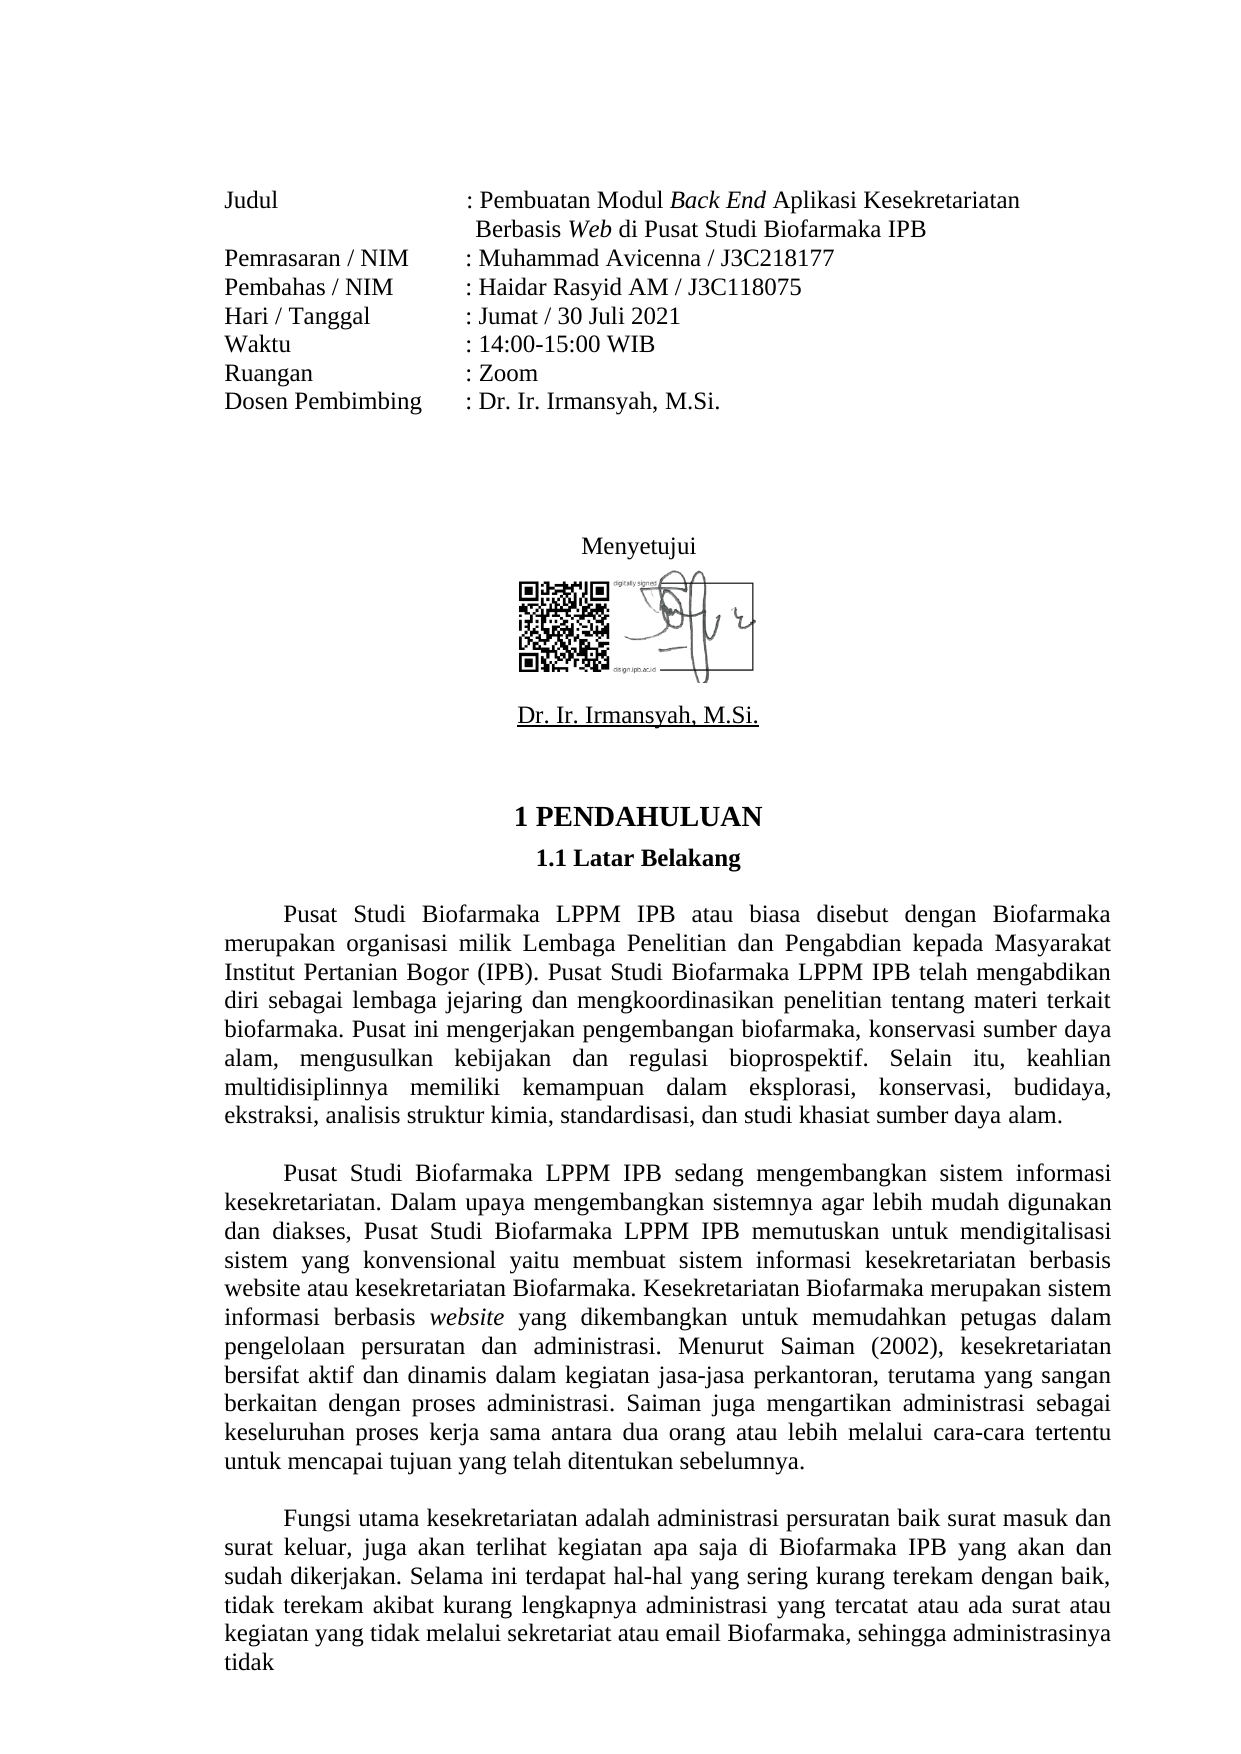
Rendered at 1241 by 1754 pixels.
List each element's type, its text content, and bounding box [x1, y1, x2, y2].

text Ruangan : Zoom [224, 358, 1123, 387]
subtitle Latar Belakang [536, 843, 1123, 872]
subtitle 1 PENDAHULUAN [175, 799, 1101, 832]
text Pemrasaran / NIM : Muhammad Avicenna / J3C218177 Pembahas / NIM : Haidar Rasyid AM / J3C118075 Hari / Tanggal : Jumat / 30 Juli 2021 [224, 243, 834, 329]
text Pusat Studi Biofarmaka LPPM IPB sedang mengembangkan sistem informasi kesekretariatan. Dalam upaya mengembangkan sistemnya agar lebih mudah digunakan dan diakses, Pusat Studi Biofarmaka LPPM IPB memutuskan untuk mendigitalisasi sistem yang konvensional yaitu membuat sistem informasi kesekretariatan berbasis website atau kesekretariatan Biofarmaka. Kesekretariatan Biofarmaka merupakan sistem informasi berbasis website yang dikembangkan untuk memudahkan petugas dalam pengelolaan persuratan dan administrasi. Menurut Saiman (2002), kesekretariatan bersifat aktif dan dinamis dalam kegiatan jasa-jasa perkantoran, terutama yang sangan berkaitan dengan proses administrasi. Saiman juga mengartikan administrasi sebagai keseluruhan proses kerja sama antara dua orang atau lebih melalui cara-cara tertentu untuk mencapai tujuan yang telah ditentukan sebelumnya. [224, 1158, 1112, 1475]
text Waktu : 14:00-15:00 WIB [224, 329, 1123, 358]
text Menyetujui [381, 531, 896, 559]
picture [508, 570, 770, 683]
text Pusat Studi Biofarmaka LPPM IPB atau biasa disebut dengan Biofarmaka merupakan organisasi milik Lembaga Penelitian dan Pengabdian kepada Masyarakat Institut Pertanian Bogor (IPB). Pusat Studi Biofarmaka LPPM IPB telah mengabdikan diri sebagai lembaga jejaring dan mengkoordinasikan penelitian tentang materi terkait biofarmaka. Pusat ini mengerjakan pengembangan biofarmaka, konservasi sumber daya alam, mengusulkan kebijakan dan regulasi bioprospektif. Selain itu, keahlian multidisiplinnya memiliki kemampuan dalam eksplorasi, konservasi, budidaya, ekstraksi, analisis struktur kimia, standardisasi, dan studi khasiat sumber daya alam. [224, 899, 1112, 1129]
text Dosen Pembimbing : Dr. Ir. Irmansyah, M.Si. [224, 387, 1123, 416]
text Fungsi utama kesekretariatan adalah administrasi persuratan baik surat masuk dan surat keluar, juga akan terlihat kegiatan apa saja di Biofarmaka IPB yang akan dan sudah dikerjakan. Selama ini terdapat hal-hal yang sering kurang terekam dengan baik, tidak terekam akibat kurang lengkapnya administrasi yang tercatat atau ada surat atau kegiatan yang tidak melalui sekretariat atau email Biofarmaka, sehingga administrasinya tidak [224, 1503, 1112, 1676]
text Judul : Pembuatan Modul Back End Aplikasi Kesekretariatan Berbasis Web di Pusat Studi Biofarmaka IPB [224, 186, 1021, 243]
